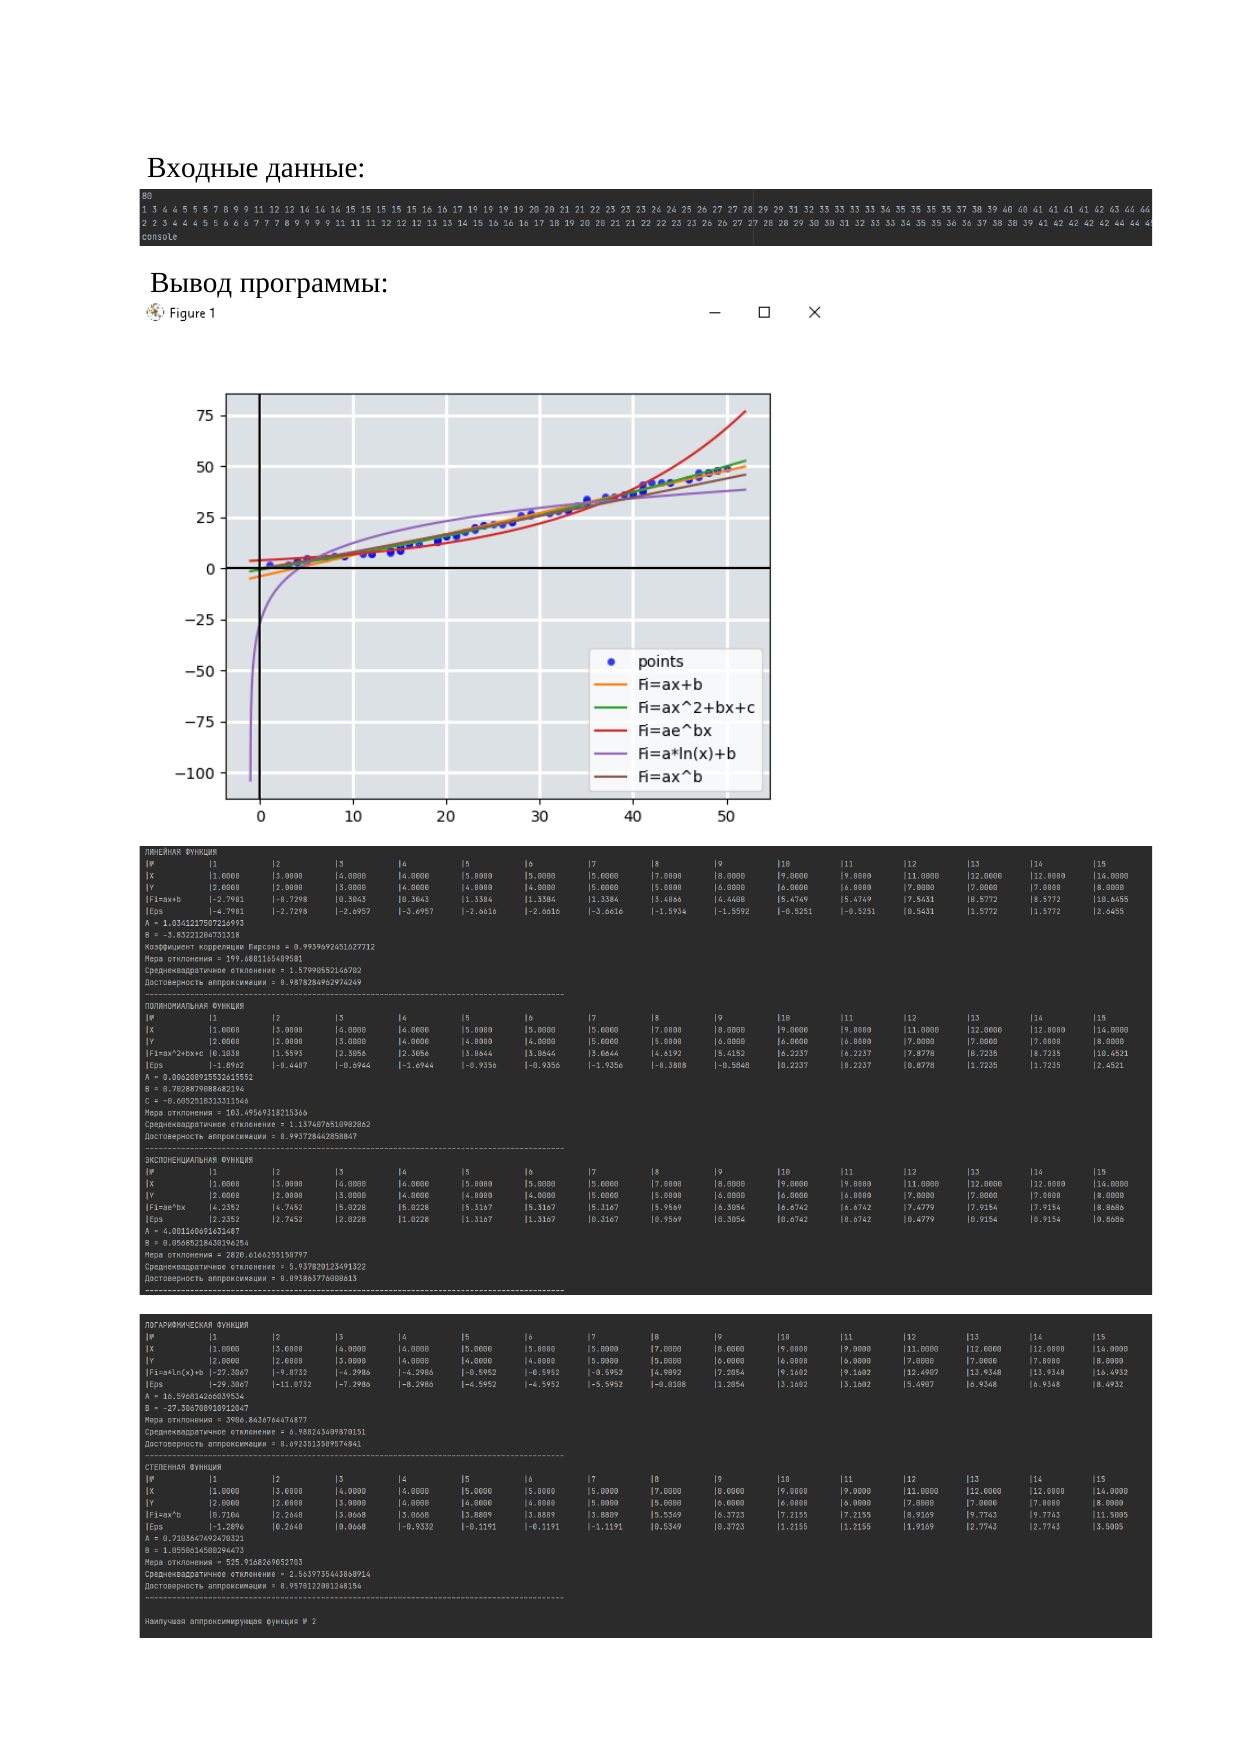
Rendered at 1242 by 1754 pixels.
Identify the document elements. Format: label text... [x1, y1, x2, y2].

picture [139, 189, 1153, 246]
text Вывод программы: [150, 265, 1152, 299]
picture [139, 1314, 1153, 1638]
text Входные данные: [139, 150, 1152, 183]
picture [139, 298, 1153, 1295]
